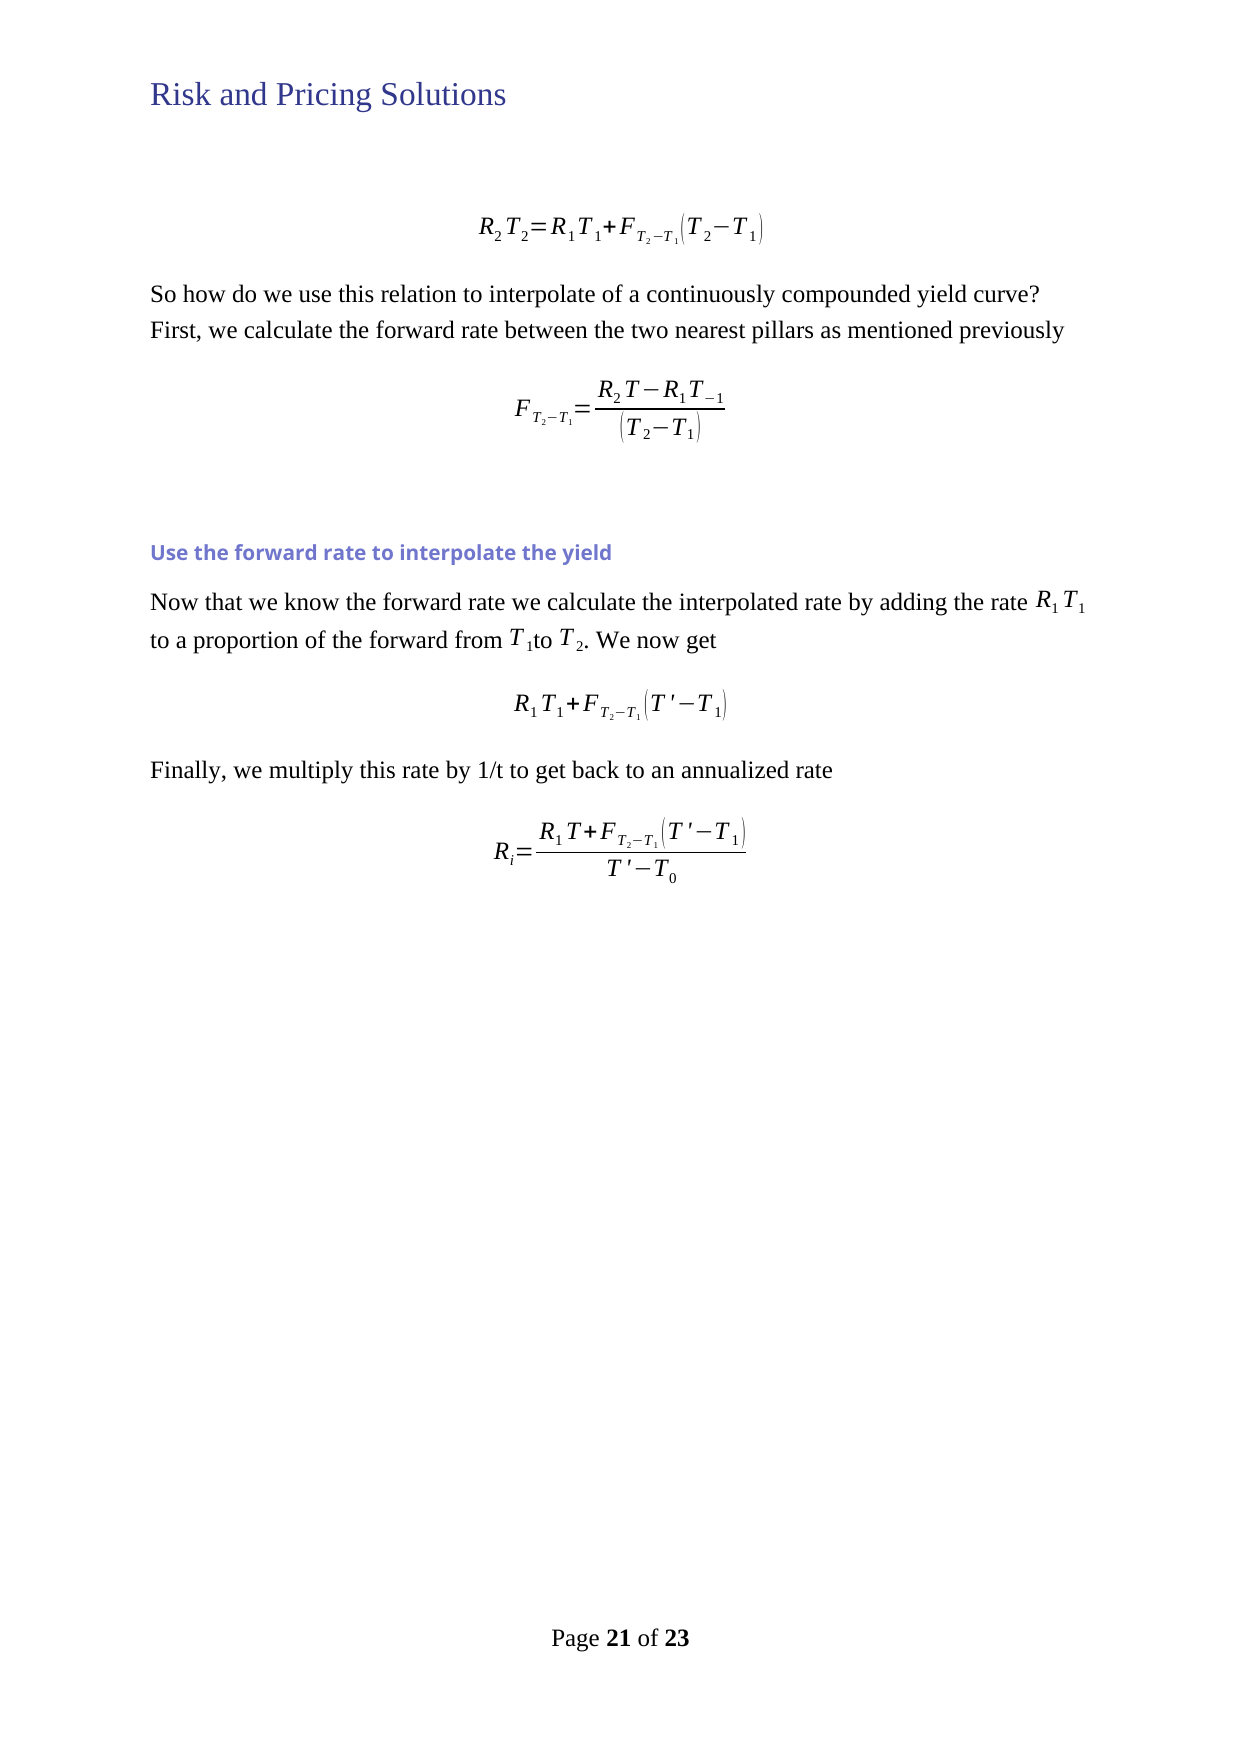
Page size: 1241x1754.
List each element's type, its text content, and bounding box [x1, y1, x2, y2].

text So how do we use this relation to interpolate of a continuously compounded yield curve? First, we calculate the forward rate between the two nearest pillars as mentioned previously [150, 279, 1090, 343]
subtitle Use the forward rate to interpolate the yield [150, 538, 1090, 567]
text Now that we know the forward rate we calculate the interpolated rate by adding the rate to a proportion of the forward from to . We now get [150, 585, 1090, 655]
text Finally, we multiply this rate by 1/t to get back to an annualized rate [150, 755, 1090, 783]
